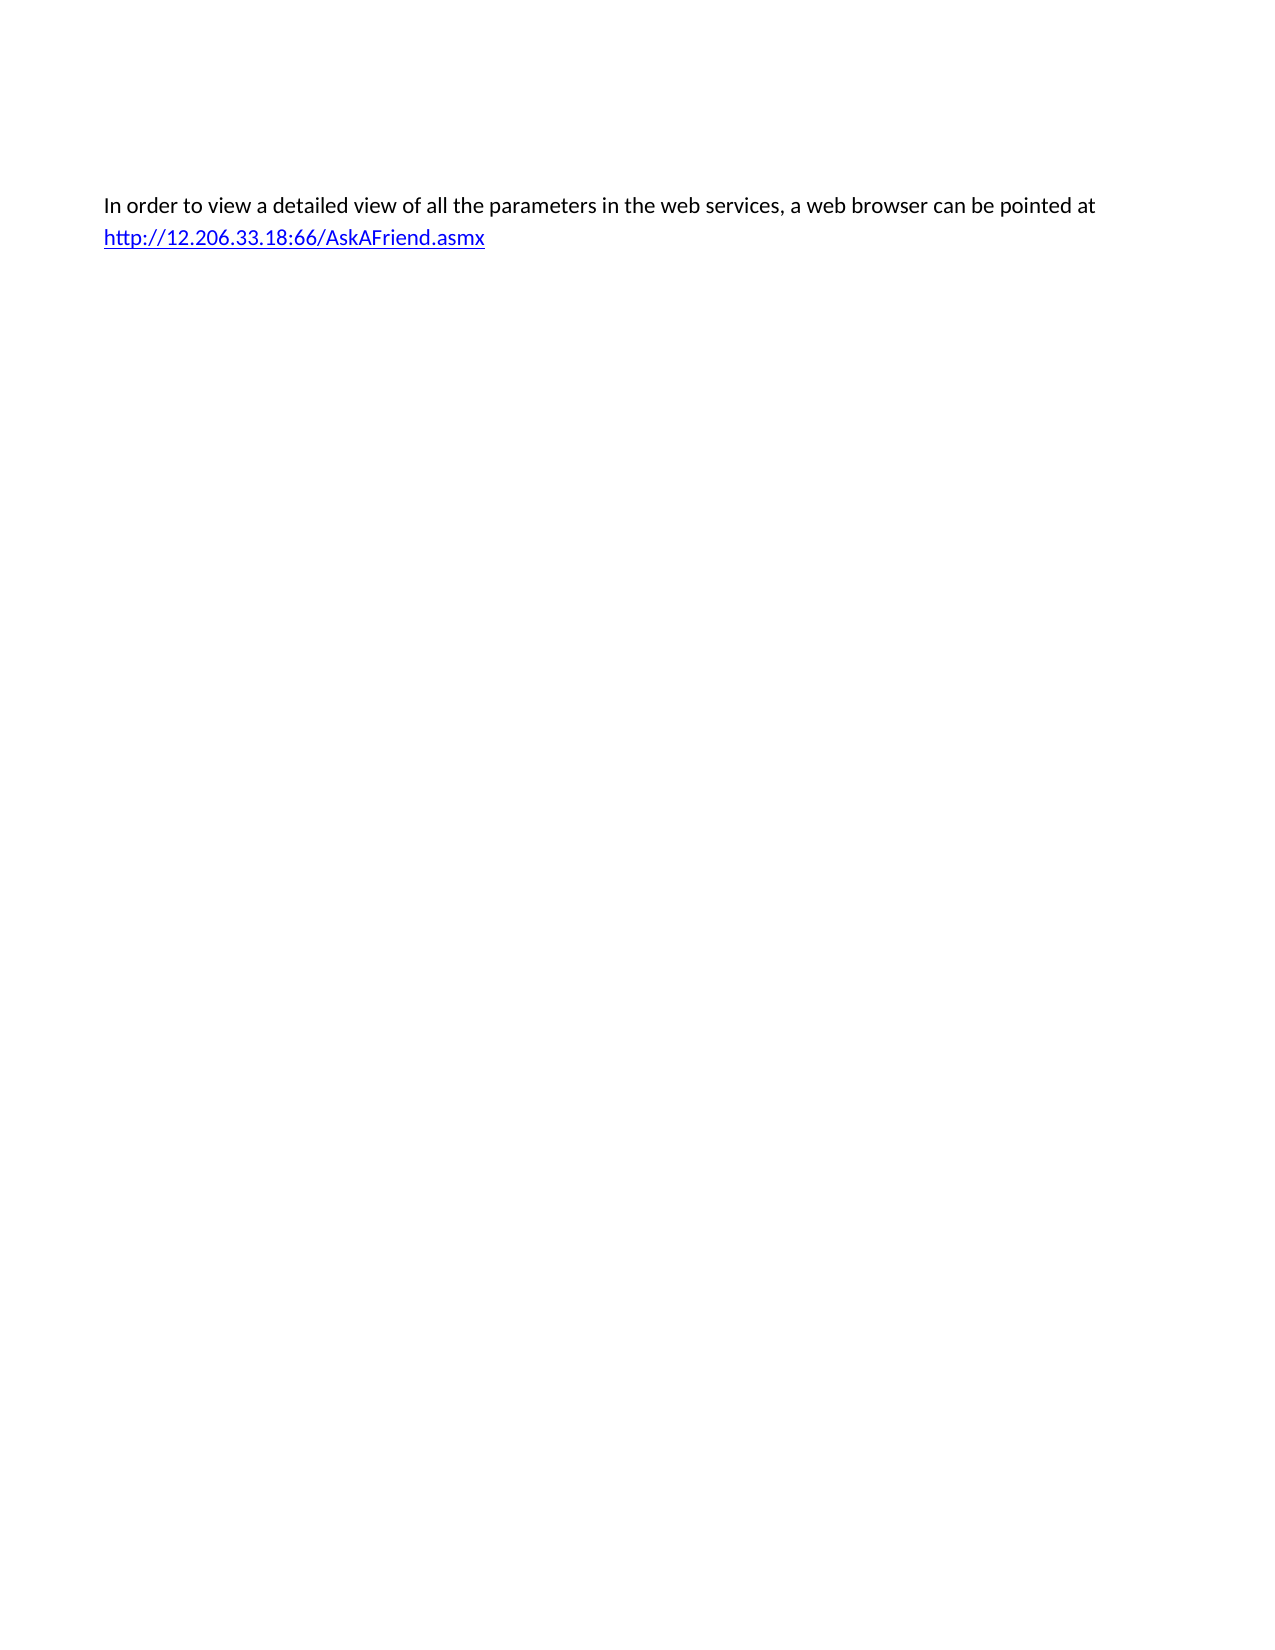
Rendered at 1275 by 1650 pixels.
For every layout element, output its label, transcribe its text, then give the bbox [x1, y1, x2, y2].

list In order to view a detailed view of all the parameters in the web services, a web browser can be pointed at http://12.206.33.18:66/AskAFriend.asmx [103, 191, 1196, 251]
